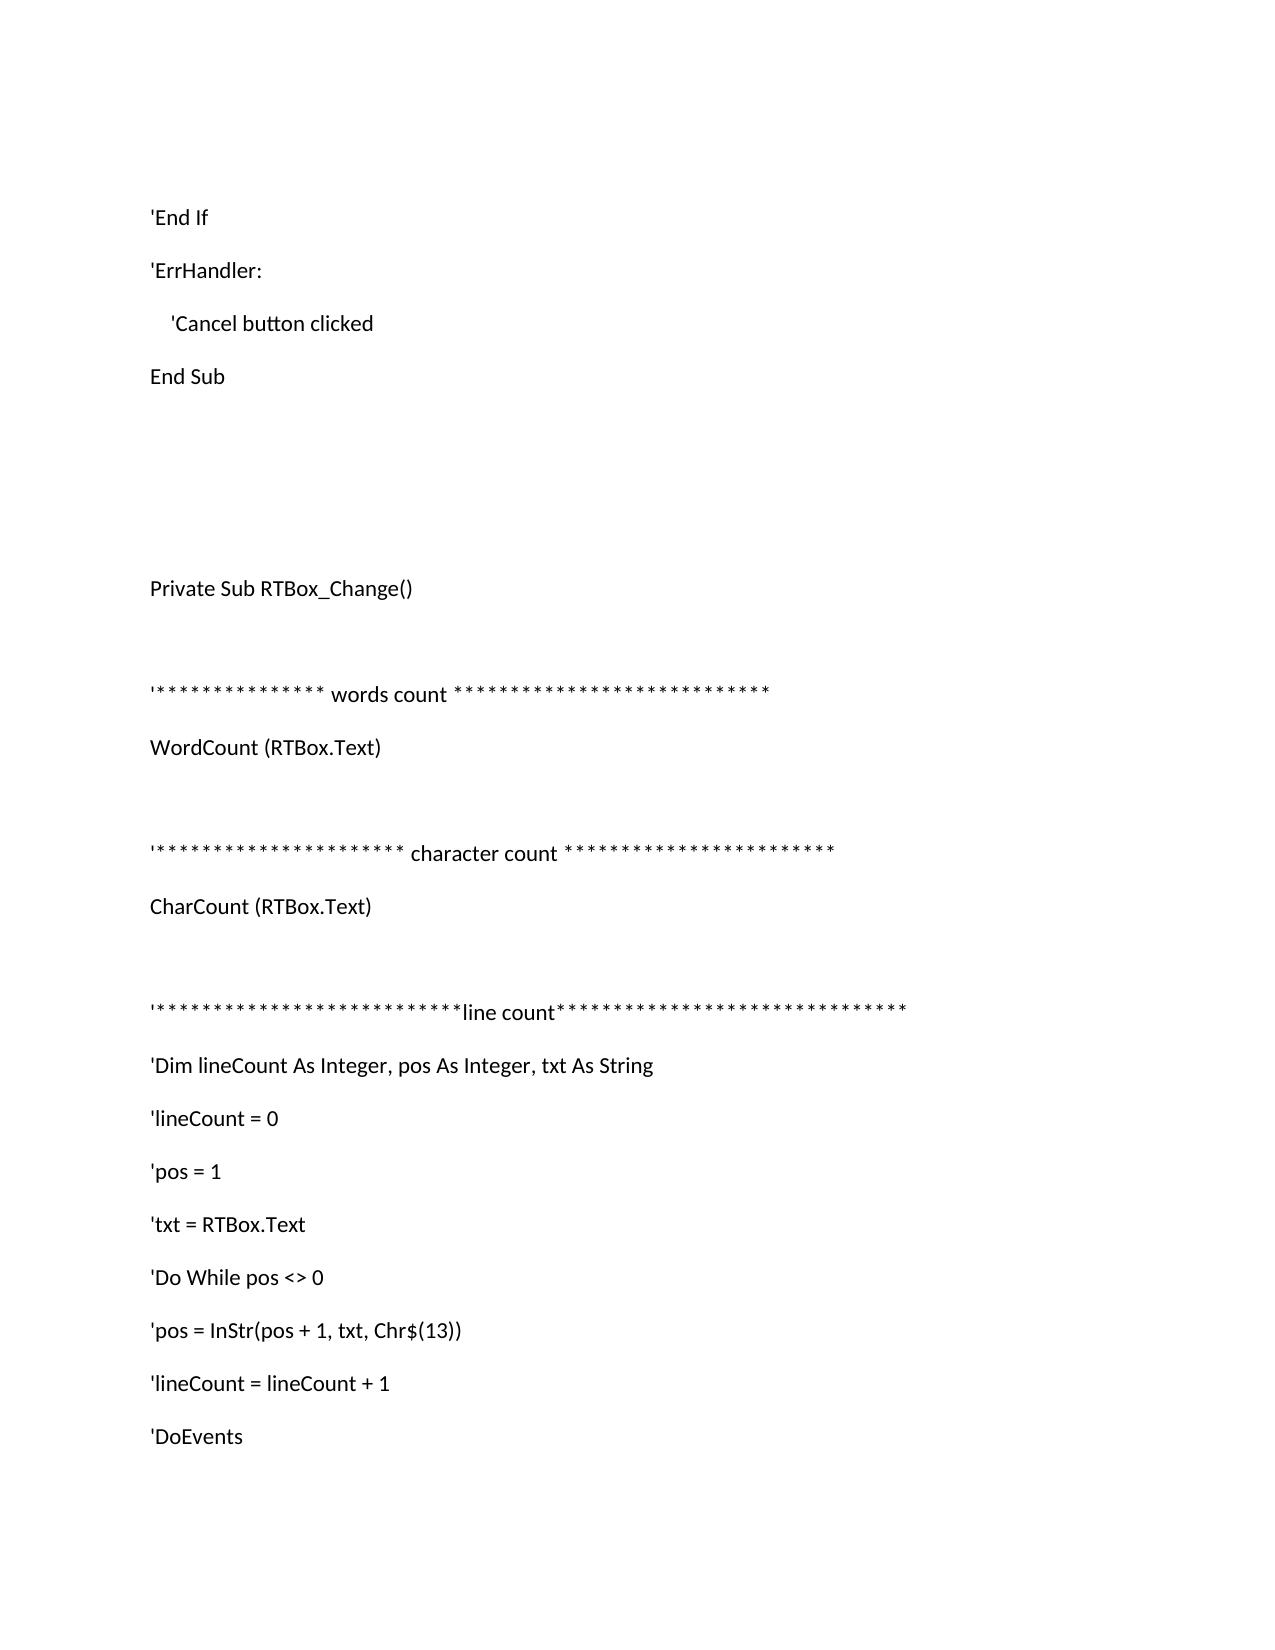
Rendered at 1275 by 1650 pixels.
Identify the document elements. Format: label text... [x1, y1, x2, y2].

text '********************** character count ************************ [150, 839, 1125, 867]
text 'pos = InStr(pos + 1, txt, Chr$(13)) [150, 1316, 1125, 1344]
text '***************************line count******************************* [150, 998, 1125, 1026]
text 'End If [150, 203, 1125, 231]
text 'DoEvents [150, 1422, 1125, 1451]
text CharCount (RTBox.Text) [150, 892, 1125, 920]
text 'pos = 1 [150, 1157, 1125, 1185]
text 'Do While pos <> 0 [150, 1263, 1125, 1291]
text 'Dim lineCount As Integer, pos As Integer, txt As String [150, 1051, 1125, 1079]
text Private Sub RTBox_Change() [150, 574, 1125, 602]
text 'Cancel button clicked [150, 309, 1125, 337]
text End Sub [150, 362, 1125, 390]
text WordCount (RTBox.Text) [150, 733, 1125, 761]
text 'lineCount = lineCount + 1 [150, 1369, 1125, 1397]
text 'ErrHandler: [150, 256, 1125, 284]
text 'txt = RTBox.Text [150, 1210, 1125, 1238]
text 'lineCount = 0 [150, 1104, 1125, 1132]
text '*************** words count **************************** [150, 680, 1125, 708]
